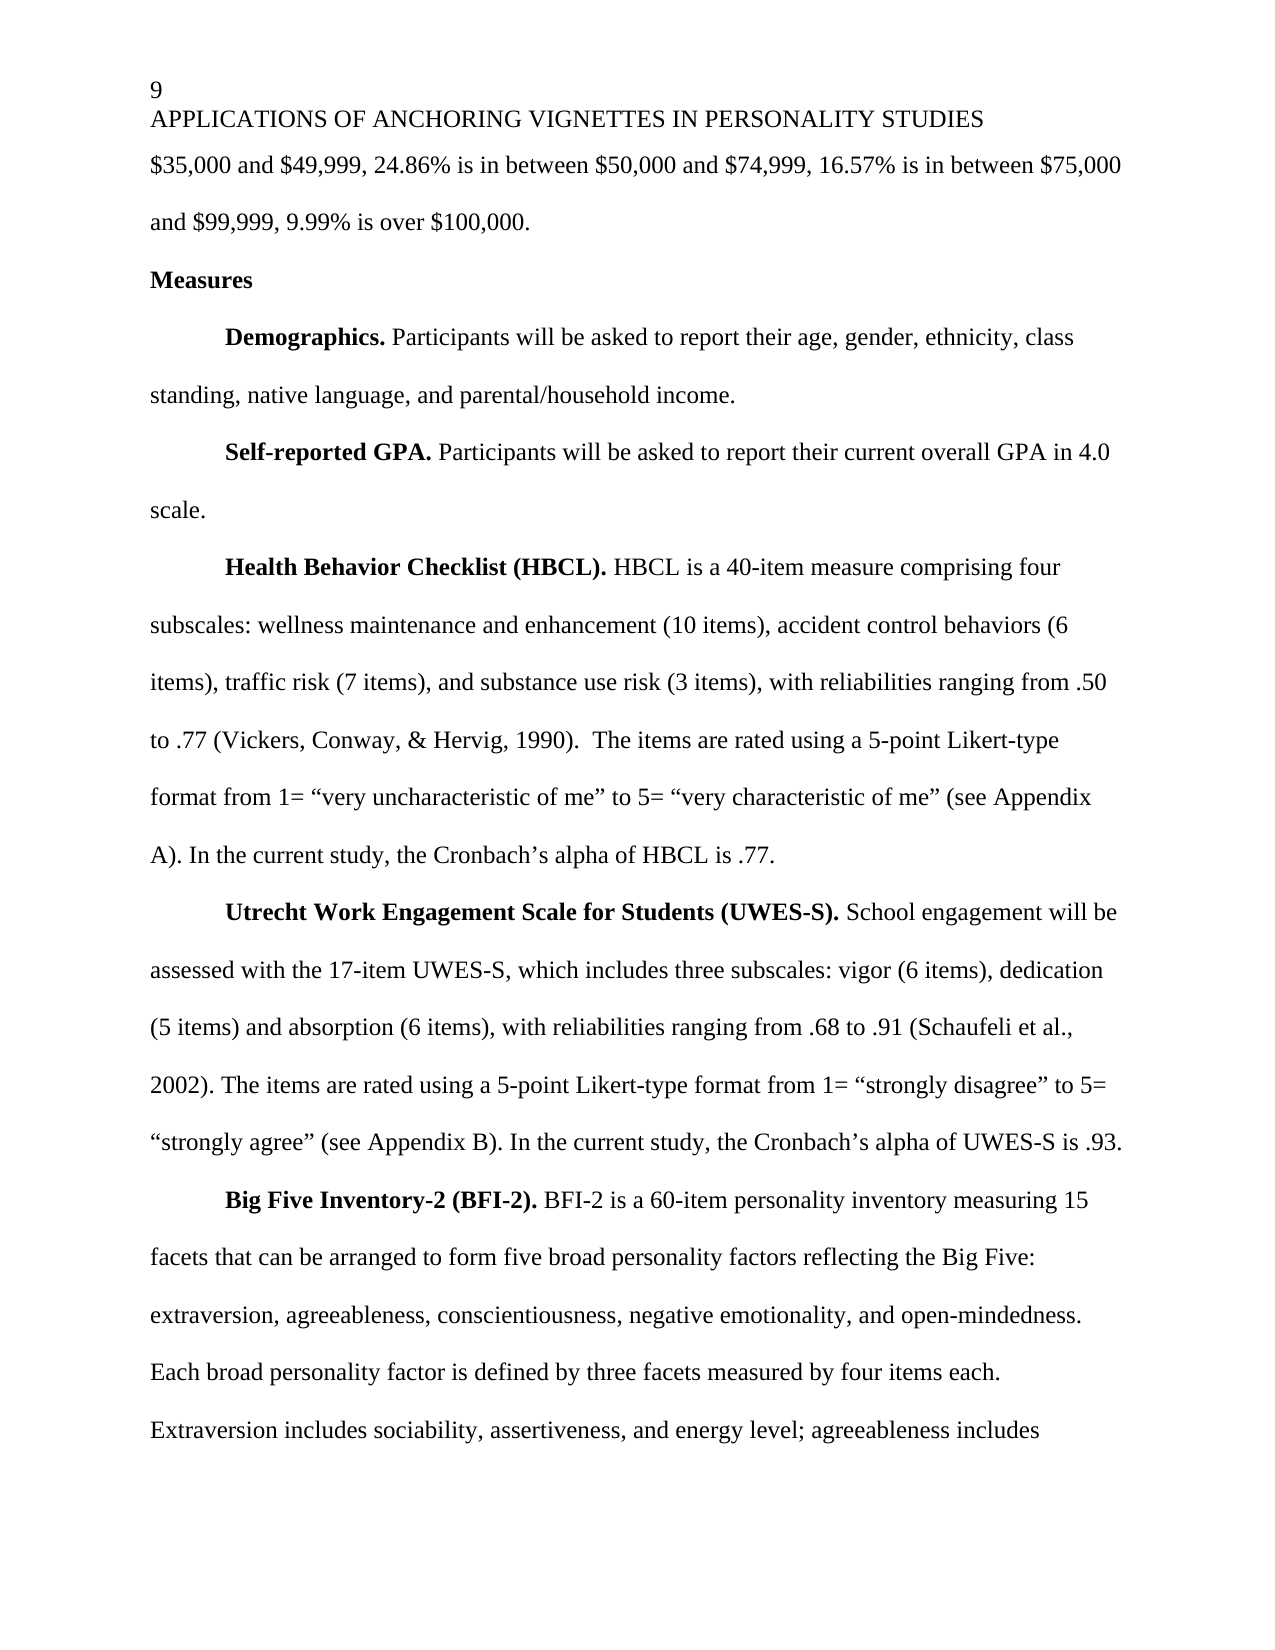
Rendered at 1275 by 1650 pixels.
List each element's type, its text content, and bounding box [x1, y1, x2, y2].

text Demographics. Participants will be asked to report their age, gender, ethnicity, class standing, native language, and parental/household income. [150, 322, 1125, 409]
text Self-reported GPA. Participants will be asked to report their current overall GPA in 4.0 scale. [150, 437, 1125, 524]
text Utrecht Work Engagement Scale for Students (UWES-S). School engagement will be assessed with the 17-item UWES-S, which includes three subscales: vigor (6 items), dedication (5 items) and absorption (6 items), with reliabilities ranging from .68 to .91 (Schaufeli et al., 2002). The items are rated using a 5-point Likert-type format from 1= “strongly disagree” to 5= “strongly agree” (see Appendix B). In the current study, the Cronbach’s alpha of UWES-S is .93. [150, 897, 1125, 1156]
text Measures [150, 265, 1125, 294]
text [150, 150, 1125, 236]
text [150, 1185, 1125, 1444]
text Health Behavior Checklist (HBCL). HBCL is a 40-item measure comprising four subscales: wellness maintenance and enhancement (10 items), accident control behaviors (6 items), traffic risk (7 items), and substance use risk (3 items), with reliabilities ranging from .50 to .77 (Vickers, Conway, & Hervig, 1990). The items are rated using a 5-point Likert-type format from 1= “very uncharacteristic of me” to 5= “very characteristic of me” (see Appendix A). In the current study, the Cronbach’s alpha of HBCL is .77. [150, 552, 1125, 869]
